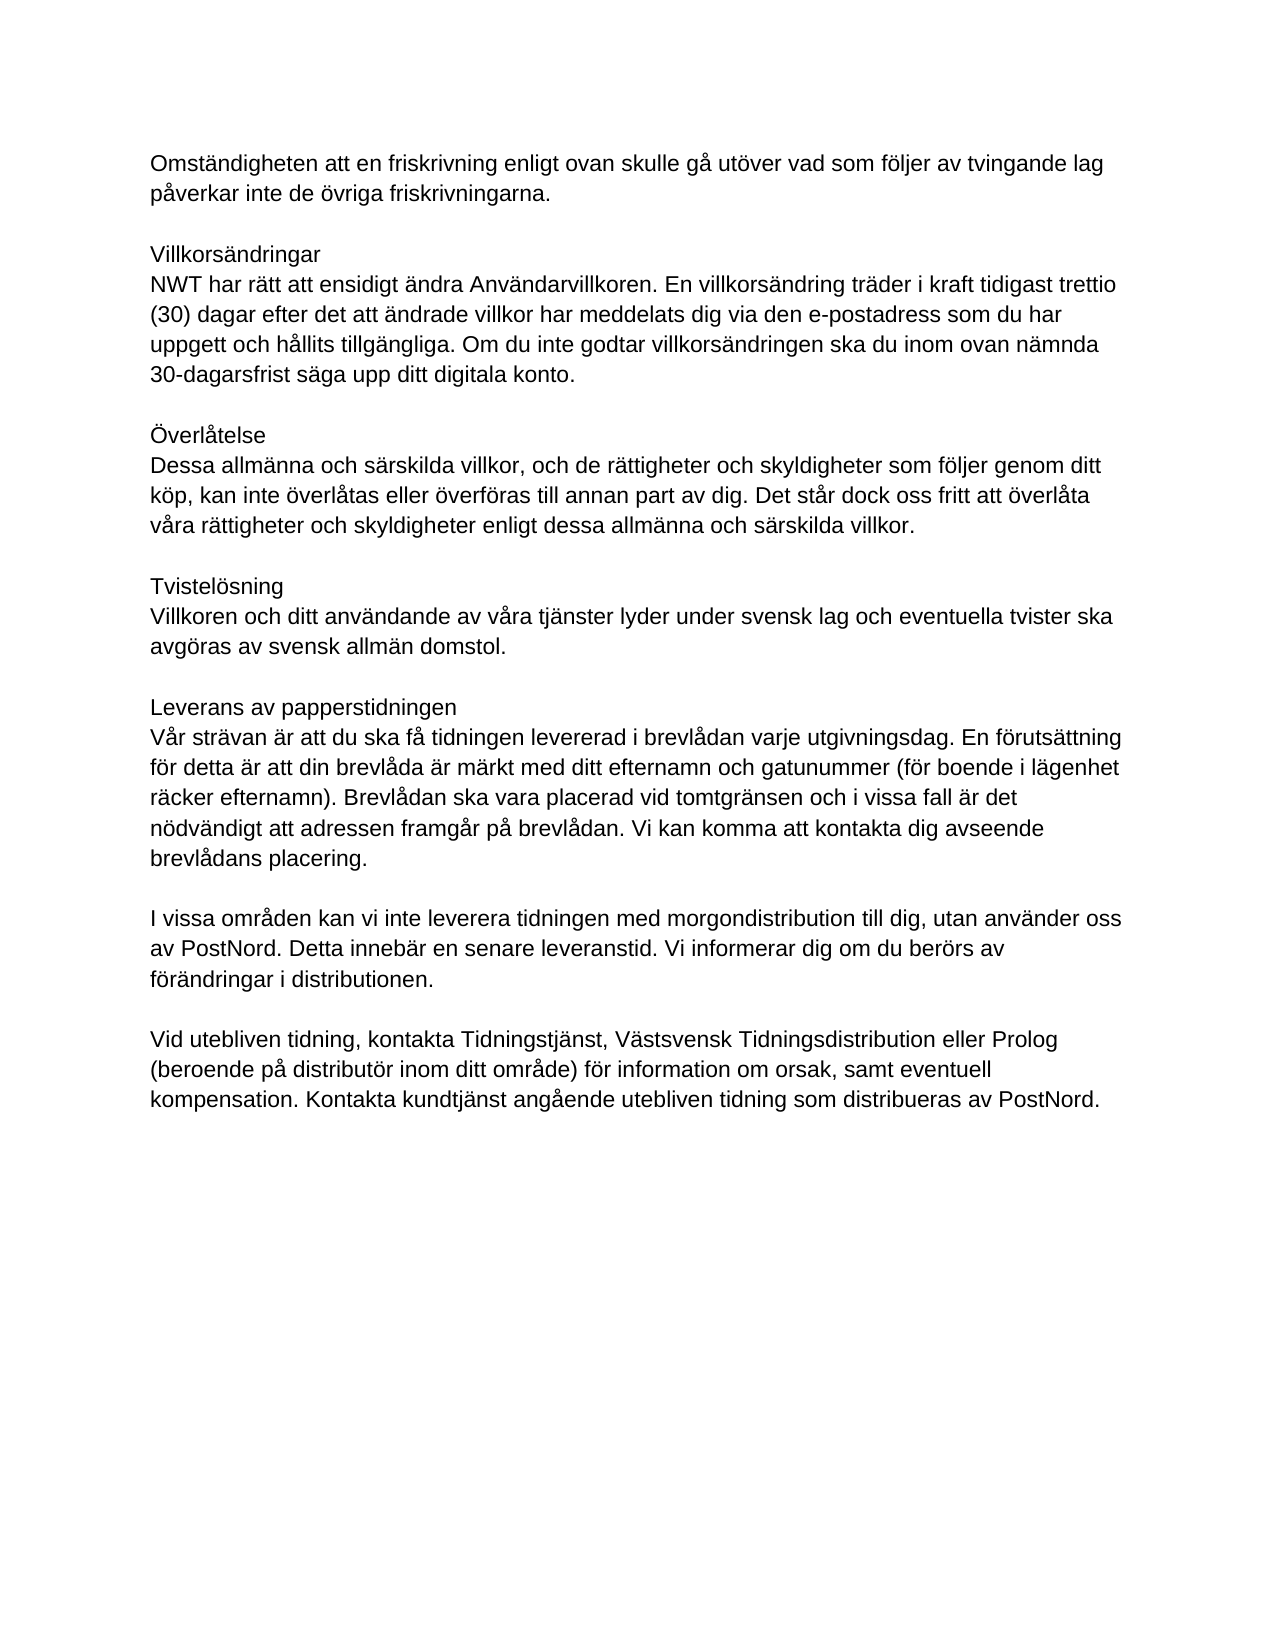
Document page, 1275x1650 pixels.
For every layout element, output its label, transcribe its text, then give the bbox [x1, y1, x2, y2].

text Tvistelösning [150, 573, 1125, 599]
text Villkoren och ditt användande av våra tjänster lyder under svensk lag och eventuella tvister ska avgöras av svensk allmän domstol. [150, 603, 1125, 660]
text NWT har rätt att ensidigt ändra Användarvillkoren. En villkorsändring träder i kraft tidigast trettio (30) dagar efter det att ändrade villkor har meddelats dig via den e-postadress som du har uppgett och hållits tillgängliga. Om du inte godtar villkorsändringen ska du inom ovan nämnda 30-dagarsfrist säga upp ditt digitala konto. [150, 271, 1125, 388]
text Vid utebliven tidning, kontakta Tidningstjänst, Västsvensk Tidningsdistribution eller Prolog (beroende på distributör inom ditt område) för information om orsak, samt eventuell kompensation. Kontakta kundtjänst angående utebliven tidning som distribueras av PostNord. [150, 1026, 1125, 1113]
text I vissa områden kan vi inte leverera tidningen med morgondistribution till dig, utan använder oss av PostNord. Detta innebär en senare leveranstid. Vi informerar dig om du berörs av förändringar i distributionen. [150, 905, 1125, 992]
text Vår strävan är att du ska få tidningen levererad i brevlådan varje utgivningsdag. En förutsättning för detta är att din brevlåda är märkt med ditt efternamn och gatunummer (för boende i lägenhet räcker efternamn). Brevlådan ska vara placerad vid tomtgränsen och i vissa fall är det nödvändigt att adressen framgår på brevlådan. Vi kan komma att kontakta dig avseende brevlådans placering. [150, 724, 1125, 871]
text Omständigheten att en friskrivning enligt ovan skulle gå utöver vad som följer av tvingande lag påverkar inte de övriga friskrivningarna. [150, 150, 1125, 207]
text Dessa allmänna och särskilda villkor, och de rättigheter och skyldigheter som följer genom ditt köp, kan inte överlåtas eller överföras till annan part av dig. Det står dock oss fritt att överlåta våra rättigheter och skyldigheter enligt dessa allmänna och särskilda villkor. [150, 452, 1125, 539]
text Överlåtelse [150, 422, 1125, 448]
text Villkorsändringar [150, 241, 1125, 267]
text Leverans av papperstidningen [150, 694, 1125, 720]
